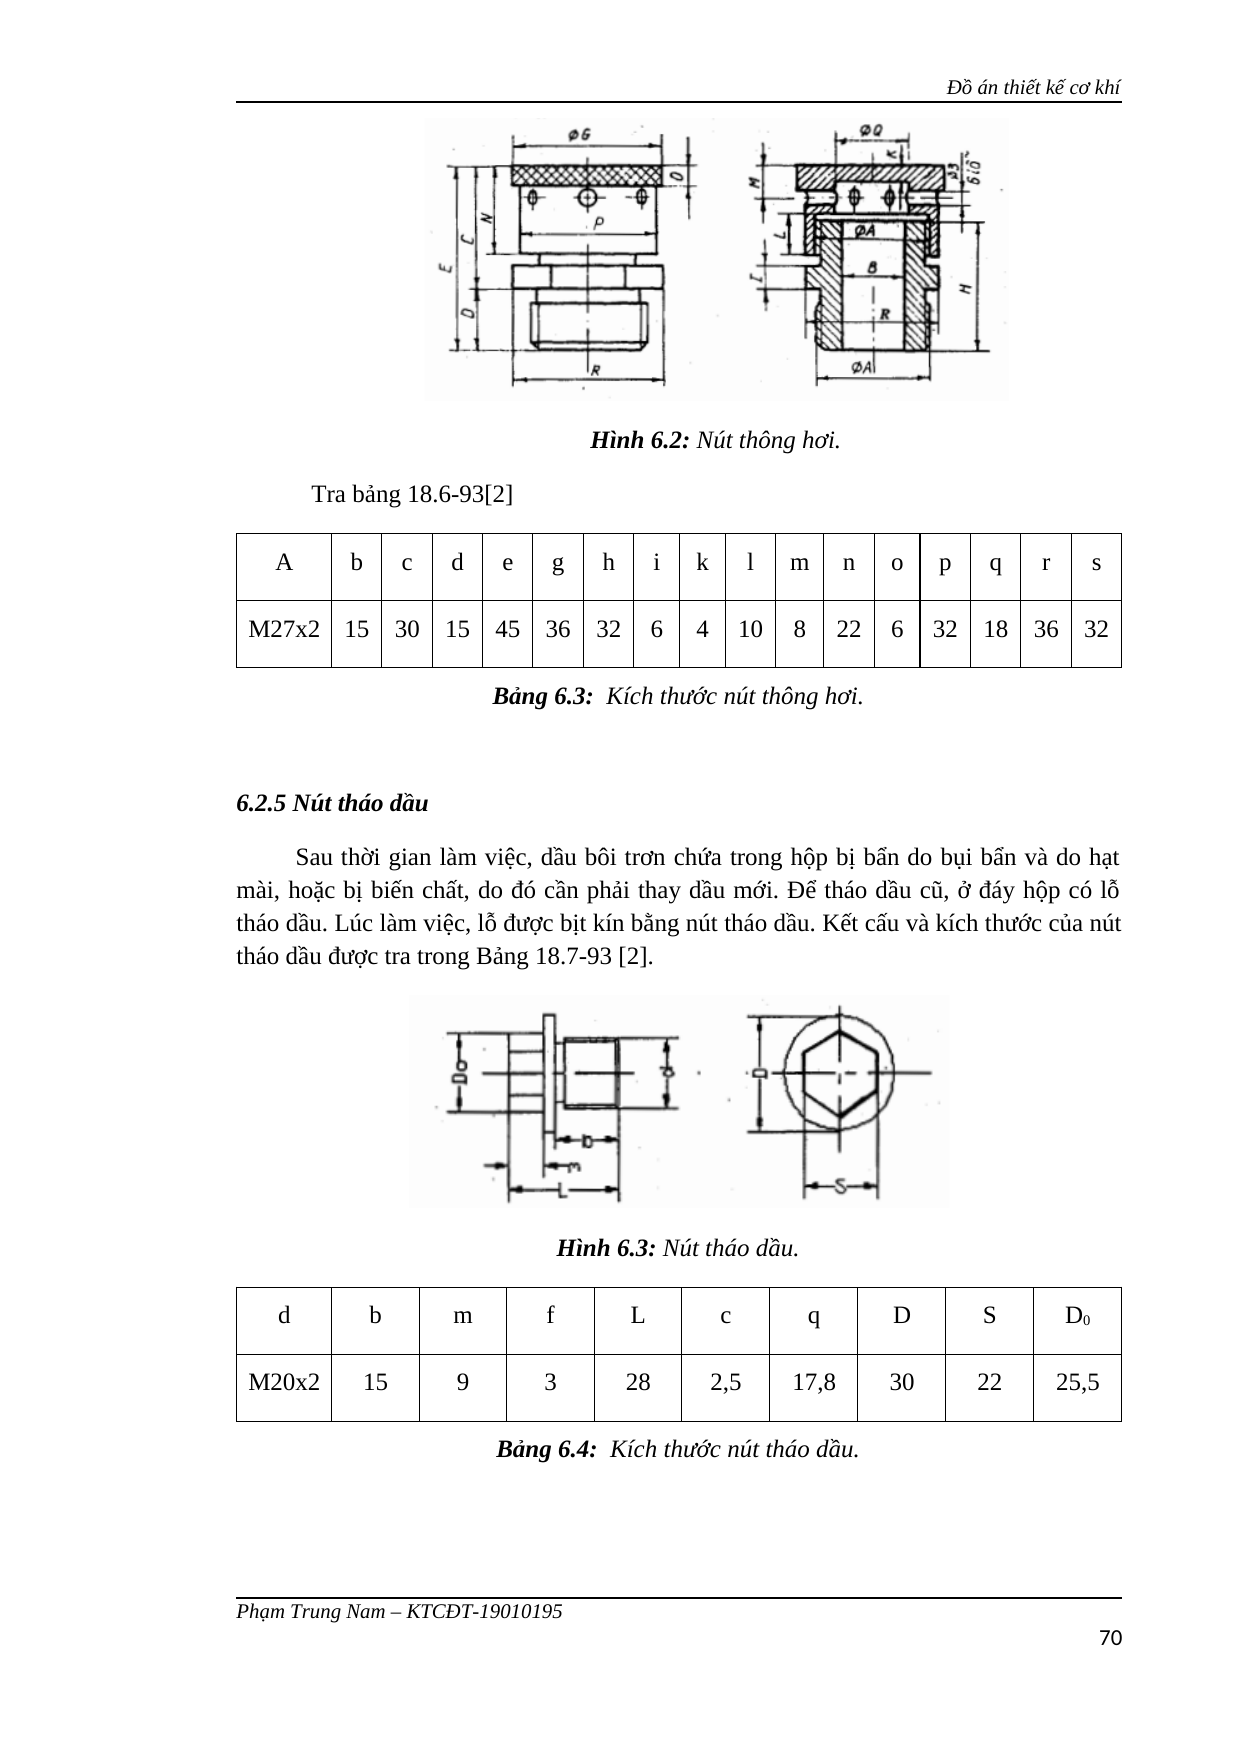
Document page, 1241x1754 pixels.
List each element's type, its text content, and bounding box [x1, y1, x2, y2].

table_header S [946, 1288, 1033, 1354]
table_header m [776, 534, 823, 600]
table_header g [533, 534, 583, 600]
table_cell 30 [858, 1355, 945, 1421]
table_cell 22 [824, 601, 874, 667]
table_header A [237, 534, 331, 600]
table_header r [1021, 534, 1071, 600]
table_cell 15 [332, 1355, 419, 1421]
table_header c [682, 1288, 769, 1354]
table_header q [971, 534, 1020, 600]
table_header b [332, 1288, 419, 1354]
table_cell M27x2 [237, 601, 331, 667]
table_cell M20x2 [237, 1355, 331, 1421]
table_header n [824, 534, 874, 600]
table_cell 36 [1021, 601, 1071, 667]
table_cell 9 [420, 1355, 506, 1421]
table_header c [382, 534, 432, 600]
table_cell 36 [533, 601, 583, 667]
table_header e [483, 534, 532, 600]
text Tra bảng 18.6-93[2] [236, 479, 1122, 508]
table_cell 3 [507, 1355, 594, 1421]
table_cell 45 [483, 601, 532, 667]
table_header q [770, 1288, 857, 1354]
picture [424, 118, 1010, 401]
table_cell 15 [433, 601, 482, 667]
table_header b [332, 534, 381, 600]
table_cell 25,5 [1034, 1355, 1121, 1421]
table_cell 28 [595, 1355, 681, 1421]
table_header D [858, 1288, 945, 1354]
table_cell 17,8 [770, 1355, 857, 1421]
table_cell 10 [726, 601, 775, 667]
table_header D0 [1034, 1288, 1121, 1354]
table_cell 32 [1072, 601, 1121, 667]
table_cell 32 [584, 601, 633, 667]
text 6.2.5 Nút tháo dầu [236, 788, 1122, 817]
table_cell 30 [382, 601, 432, 667]
table_cell 6 [634, 601, 679, 667]
table_header f [507, 1288, 594, 1354]
picture [408, 995, 950, 1208]
table_cell 2,5 [682, 1355, 769, 1421]
table_cell 18 [971, 601, 1020, 667]
table_header d [433, 534, 482, 600]
text Bảng 6.4: Kích thước nút tháo dầu. [236, 1434, 1122, 1463]
table_cell 4 [680, 601, 725, 667]
text Bảng 6.3: Kích thước nút thông hơi. [236, 681, 1122, 709]
table_cell 22 [946, 1355, 1033, 1421]
table_header h [584, 534, 633, 600]
table_header i [634, 534, 679, 600]
table_header d [237, 1288, 331, 1354]
text Hình 6.2: Nút thông hơi. [236, 426, 1122, 454]
table_cell 32 [921, 601, 970, 667]
table_header l [726, 534, 775, 600]
table_header m [420, 1288, 506, 1354]
table_header p [921, 534, 970, 600]
text Hình 6.3: Nút tháo dầu. [236, 1233, 1122, 1262]
table_header L [595, 1288, 681, 1354]
table_header s [1072, 534, 1121, 600]
table_cell 6 [875, 601, 919, 667]
table_cell 15 [332, 601, 381, 667]
table_header o [875, 534, 919, 600]
table_header k [680, 534, 725, 600]
text Sau thời gian làm việc, dầu bôi trơn chứa trong hộp bị bẩn do bụi bẩn và do hạt mài, hoặc bị biến chất, do đó cần phải thay dầu mới. Để tháo dầu cũ, ở đáy hộp có lỗ tháo dầu. Lúc làm việc, lỗ được bịt kín bằng nút tháo dầu. Kết cấu và kích thước của nút tháo dầu được tra trong Bảng 18.7-93 [2]. [236, 842, 1122, 970]
table_cell 8 [776, 601, 823, 667]
